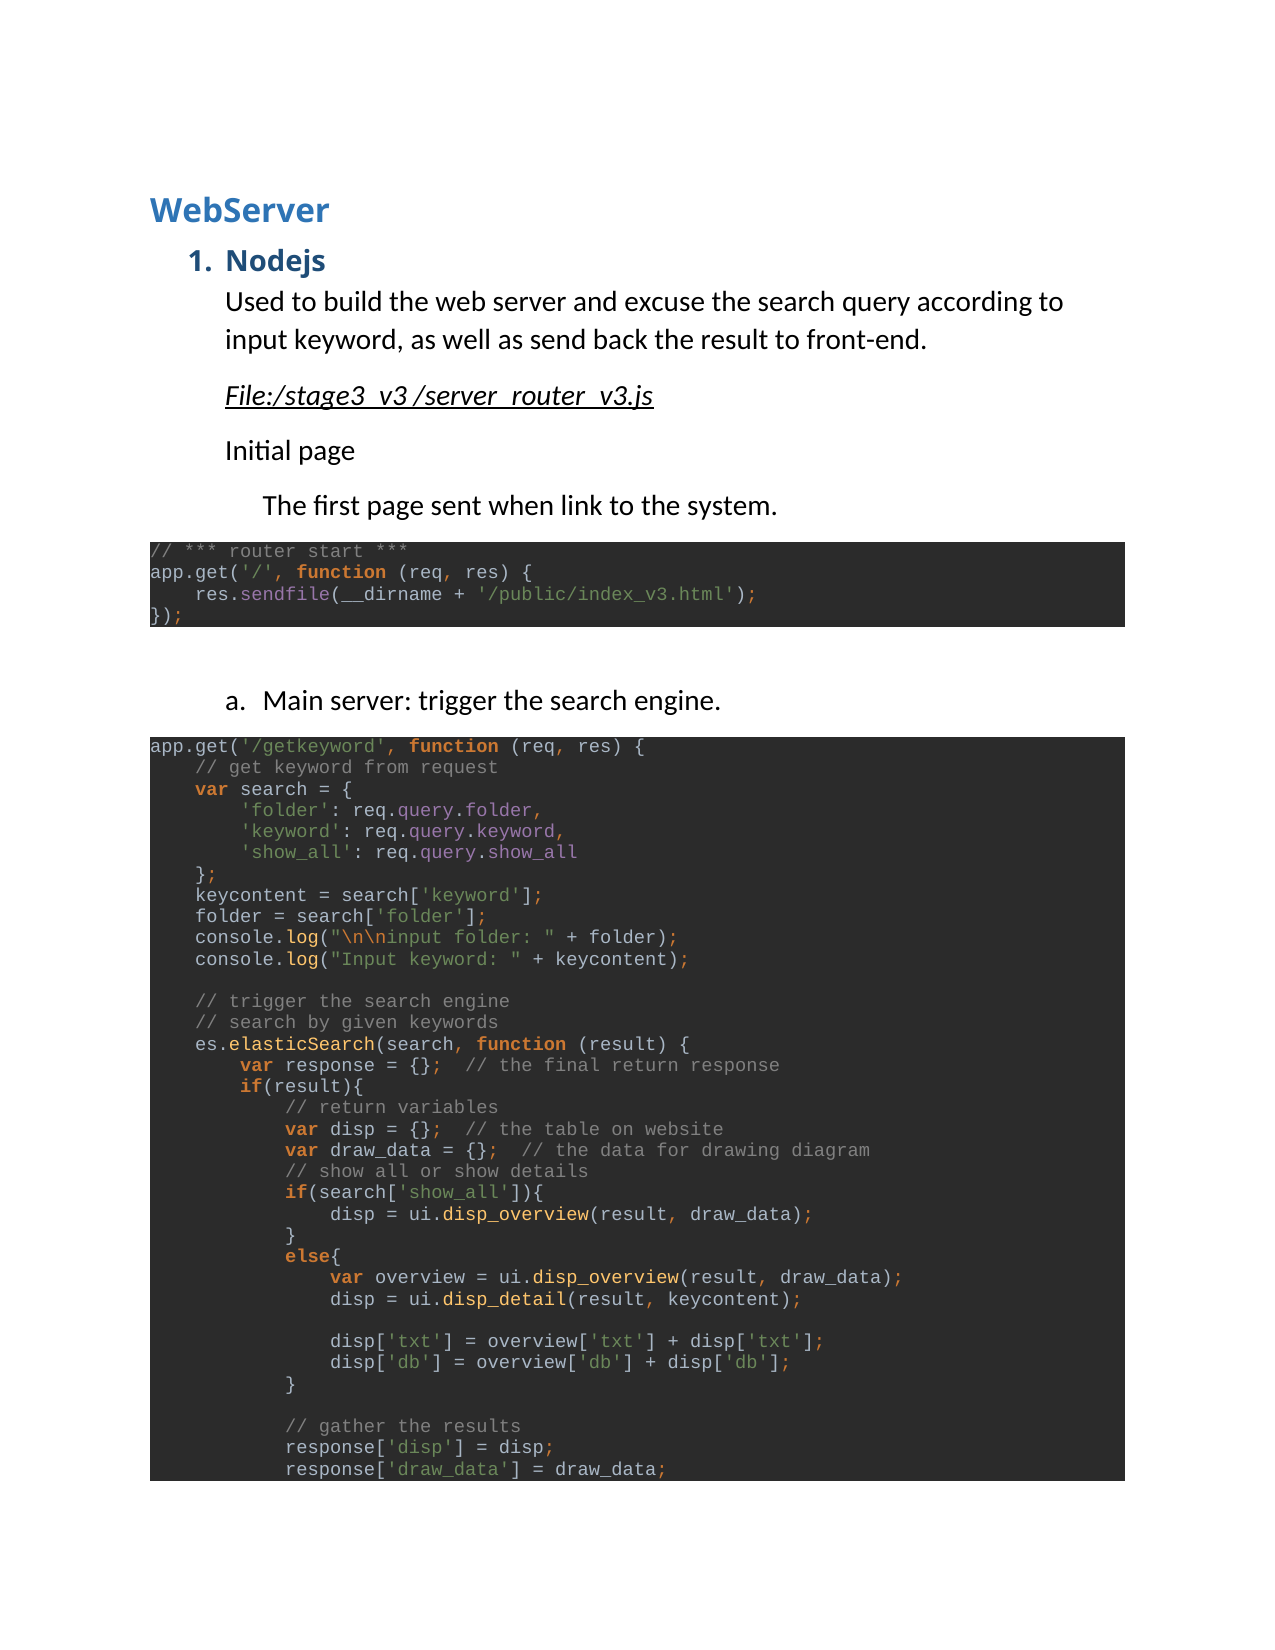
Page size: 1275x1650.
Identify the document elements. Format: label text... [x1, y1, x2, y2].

text Used to build the web server and excuse the search query according to input keyword, as well as send back the result to front-end. [225, 283, 1125, 357]
text Initial page [225, 432, 1125, 467]
text // *** router start *** app.get('/', function (req, res) { res.sendfile(__dirname + '/public/index_v3.html'); }); [150, 542, 1125, 627]
text File:/stage3_v3 /server_router_v3.js [225, 377, 1125, 412]
subtitle WebServer [150, 187, 1125, 232]
list The first page sent when link to the system. [262, 487, 1125, 522]
list Main server: trigger the search engine. [225, 682, 1125, 718]
subtitle Nodejs [187, 240, 1125, 280]
